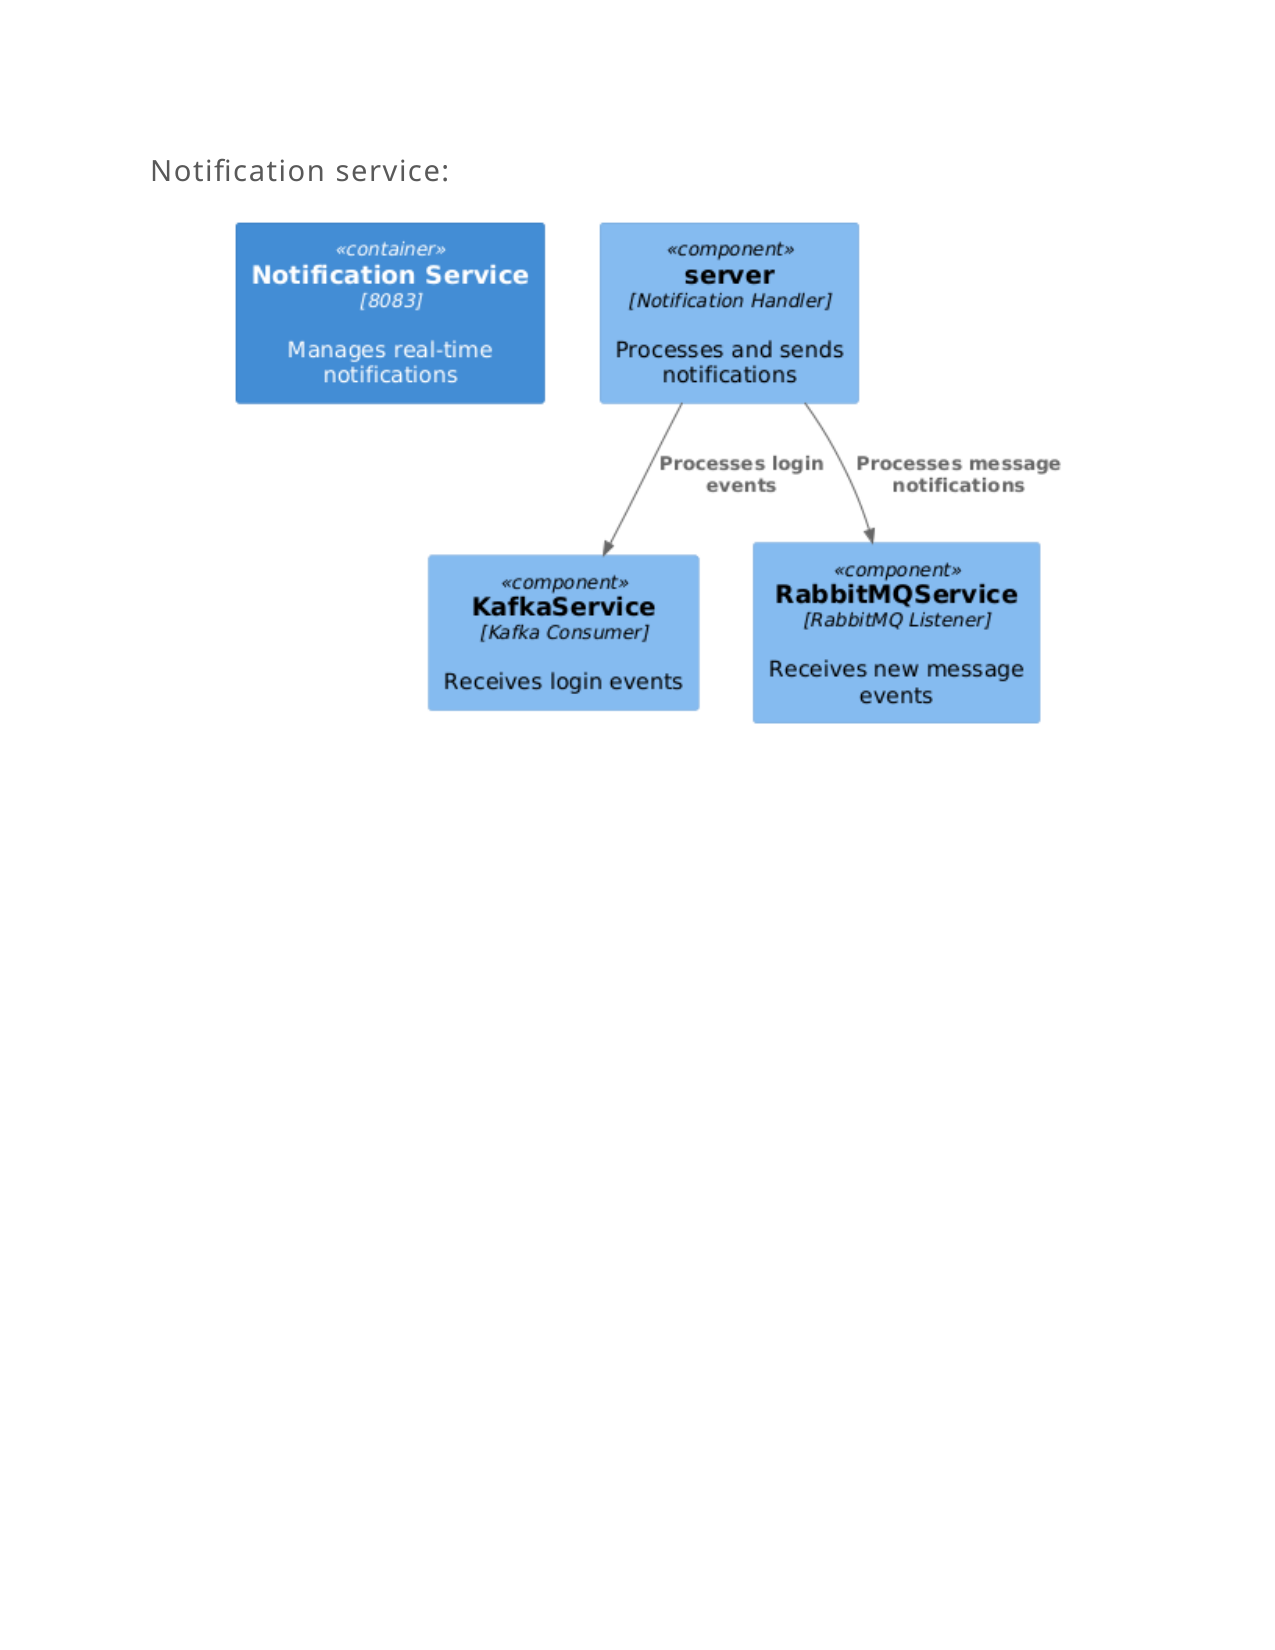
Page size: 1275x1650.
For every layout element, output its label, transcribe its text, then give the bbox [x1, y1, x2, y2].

picture [225, 212, 1072, 730]
subtitle Notification service: [150, 150, 1125, 190]
